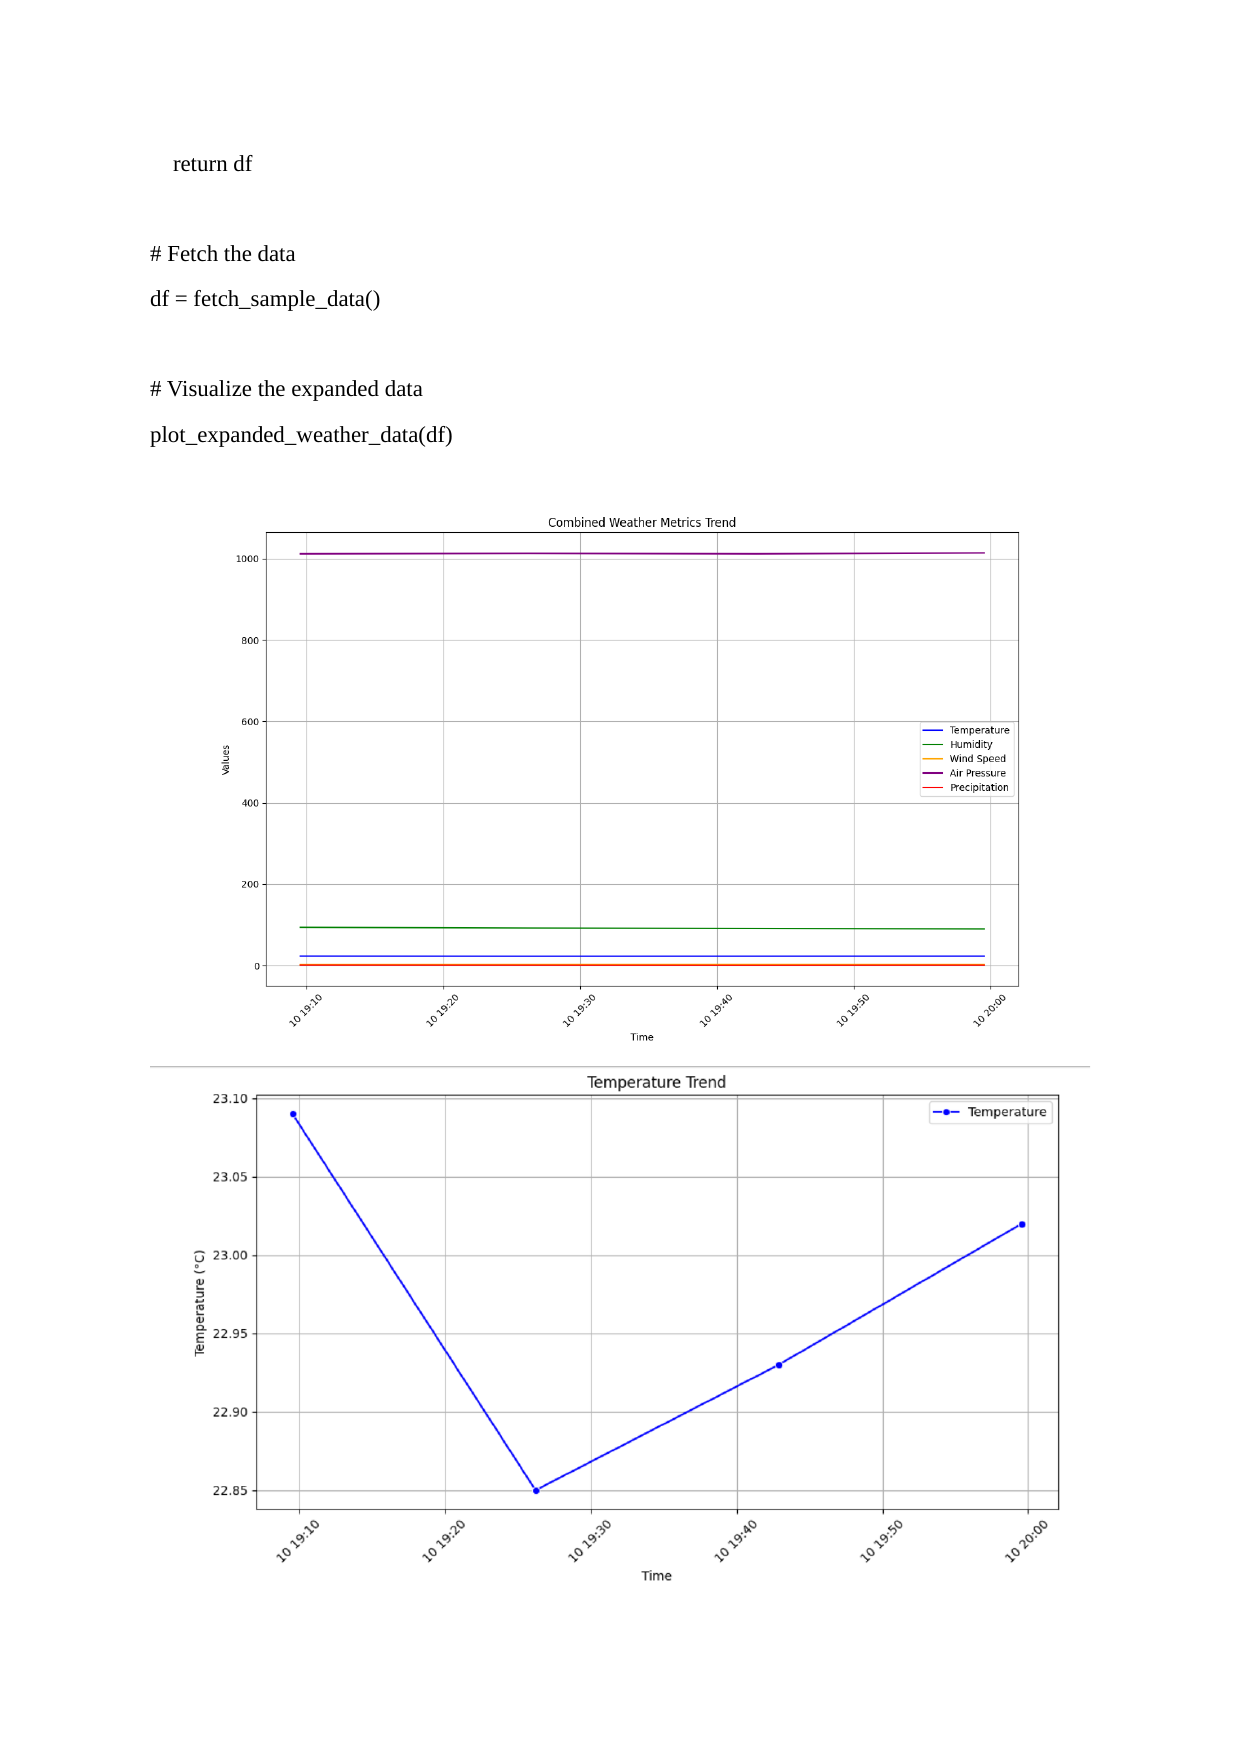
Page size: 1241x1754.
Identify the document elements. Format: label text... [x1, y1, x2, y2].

text # Fetch the data [150, 240, 1090, 267]
text df = fetch_sample_data() [150, 285, 1090, 312]
text # Visualize the expanded data [150, 376, 1090, 402]
text plot_expanded_weather_data(df) [150, 421, 1090, 447]
text return df [150, 150, 1090, 176]
picture [215, 510, 1025, 1049]
picture [150, 1066, 1091, 1593]
